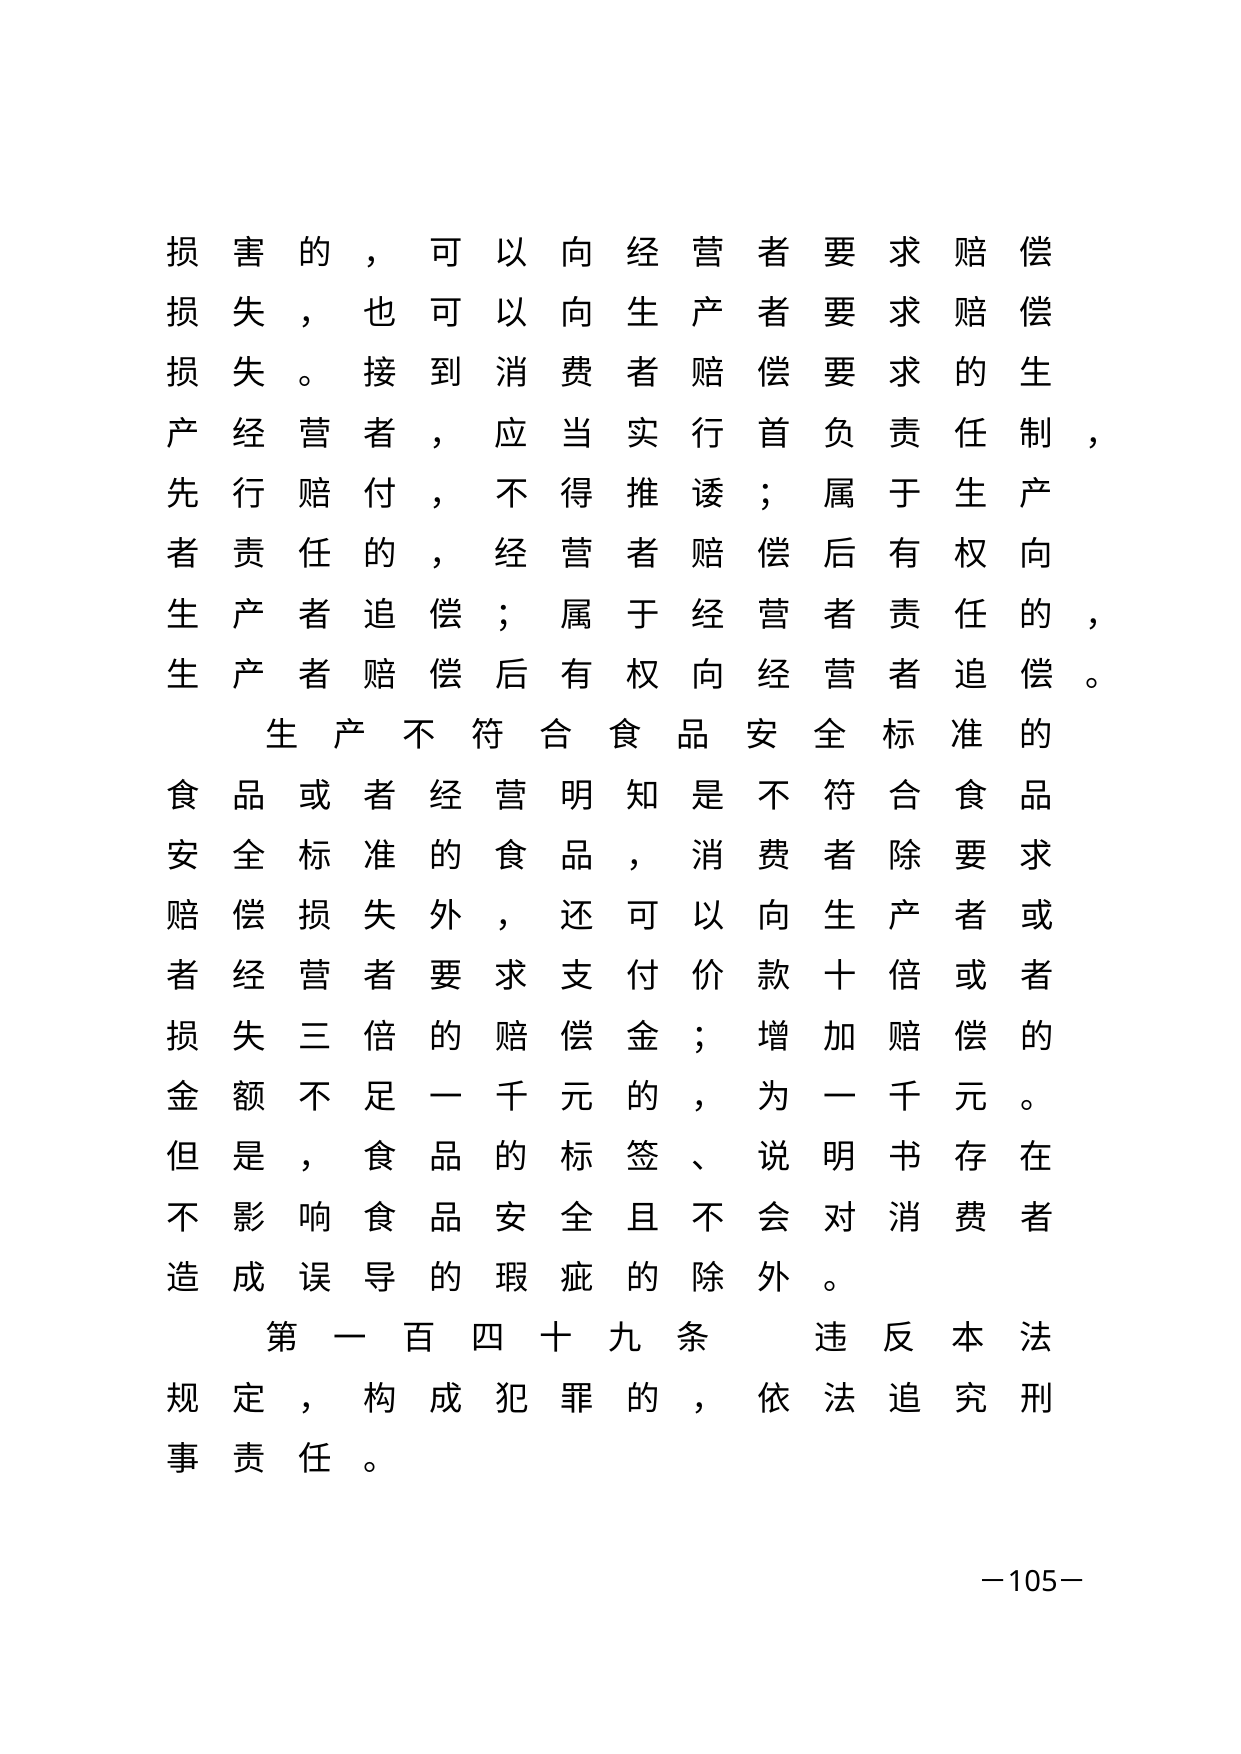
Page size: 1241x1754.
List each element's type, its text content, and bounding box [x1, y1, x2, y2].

text 生产不符合食品安全标准的食品或者经营明知是不符合食品安全标准的食品，消费者除要求赔偿损失外，还可以向生产者或者经营者要求支付价款十倍或者损失三倍的赔偿金；增加赔偿的金额不足一千元的，为一千元。但是，食品的标签、说明书存在不影响食品安全且不会对消费者造成误导的瑕疵的除外。 [167, 702, 1085, 1305]
text 第一百四十八条 消费者因不符合食品安全标准的食品受到损害的，可以向经营者要求赔偿损失，也可以向生产者要求赔偿损失。接到消费者赔偿要求的生产经营者，应当实行首负责任制，先行赔付，不得推诿；属于生产者责任的，经营者赔偿后有权向生产者追偿；属于经营者责任的，生产者赔偿后有权向经营者追偿。 [167, 219, 1085, 702]
text 第一百四十九条 违反本法规定，构成犯罪的，依法追究刑事责任。 [167, 1305, 1085, 1486]
